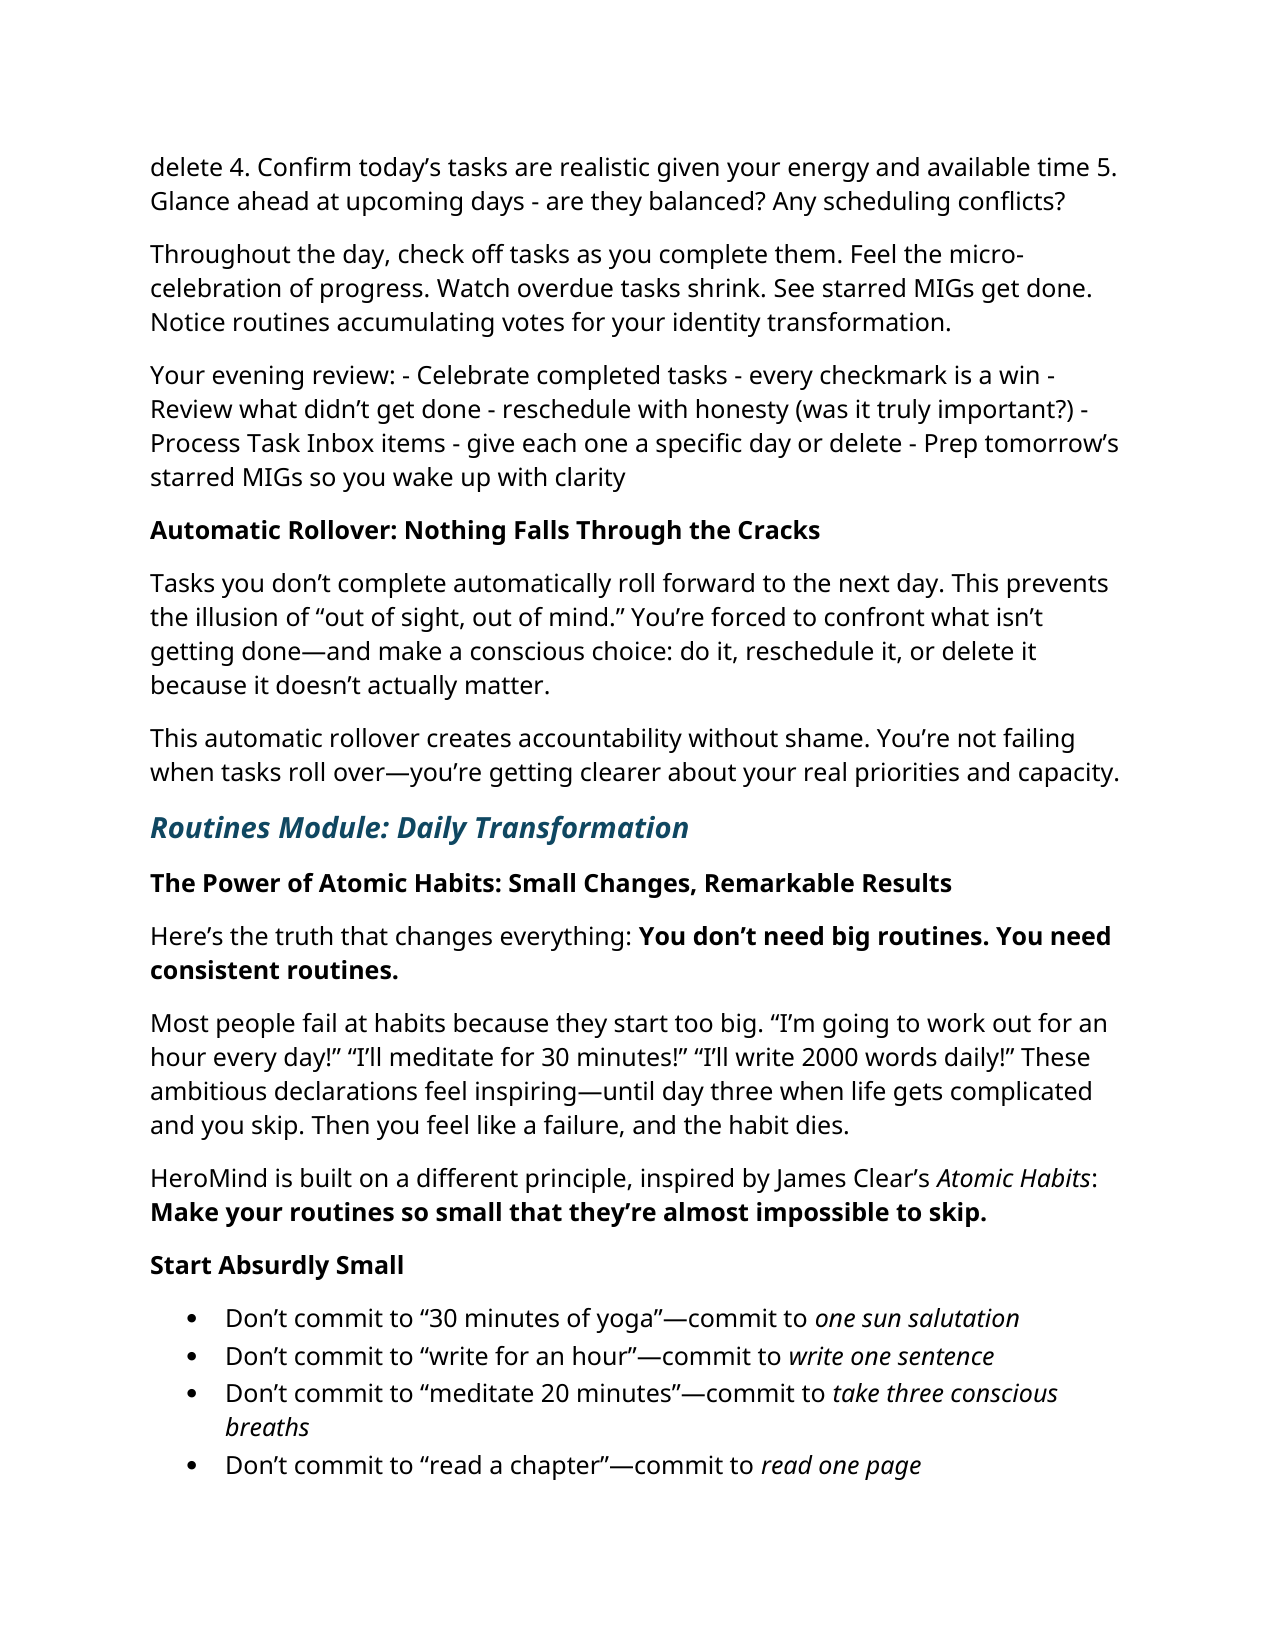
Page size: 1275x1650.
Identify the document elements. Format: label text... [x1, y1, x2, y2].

text Your evening review: - Celebrate completed tasks - every checkmark is a win - Review what didn’t get done - reschedule with honesty (was it truly important?) - Process Task Inbox items - give each one a specific day or delete - Prep tomorrow’s starred MIGs so you wake up with clarity [150, 358, 1125, 494]
list Don’t commit to “write for an hour”—commit to write one sentence [187, 1338, 1125, 1372]
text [150, 150, 1125, 218]
list Don’t commit to “30 minutes of yoga”—commit to one sun salutation [187, 1300, 1125, 1334]
text Start Absurdly Small [150, 1247, 1125, 1282]
text Tasks you don’t complete automatically roll forward to the next day. This prevents the illusion of “out of sight, out of mind.” You’re forced to confront what isn’t getting done—and make a conscious choice: do it, reschedule it, or delete it because it doesn’t actually matter. [150, 566, 1125, 702]
text The Power of Atomic Habits: Small Changes, Remarkable Results [150, 866, 1125, 900]
list Don’t commit to “read a chapter”—commit to read one page [187, 1448, 1125, 1482]
text Throughout the day, check off tasks as you complete them. Feel the micro-celebration of progress. Watch overdue tasks shrink. See starred MIGs get done. Notice routines accumulating votes for your identity transformation. [150, 237, 1125, 339]
text Here’s the truth that changes everything: You don’t need big routines. You need consistent routines. [150, 919, 1125, 987]
text HeroMind is built on a different principle, inspired by James Clear’s Atomic Habits: Make your routines so small that they’re almost impossible to skip. [150, 1161, 1125, 1229]
text Automatic Rollover: Nothing Falls Through the Cracks [150, 513, 1125, 547]
text Most people fail at habits because they start too big. “I’m going to work out for an hour every day!” “I’ll meditate for 30 minutes!” “I’ll write 2000 words daily!” These ambitious declarations feel inspiring—until day three when life gets complicated and you skip. Then you feel like a failure, and the habit dies. [150, 1006, 1125, 1142]
subtitle Routines Module: Daily Transformation [150, 807, 1125, 847]
text This automatic rollover creates accountability without shame. You’re not failing when tasks roll over—you’re getting clearer about your real priorities and capacity. [150, 721, 1125, 789]
list Don’t commit to “meditate 20 minutes”—commit to take three conscious breaths [187, 1376, 1125, 1444]
